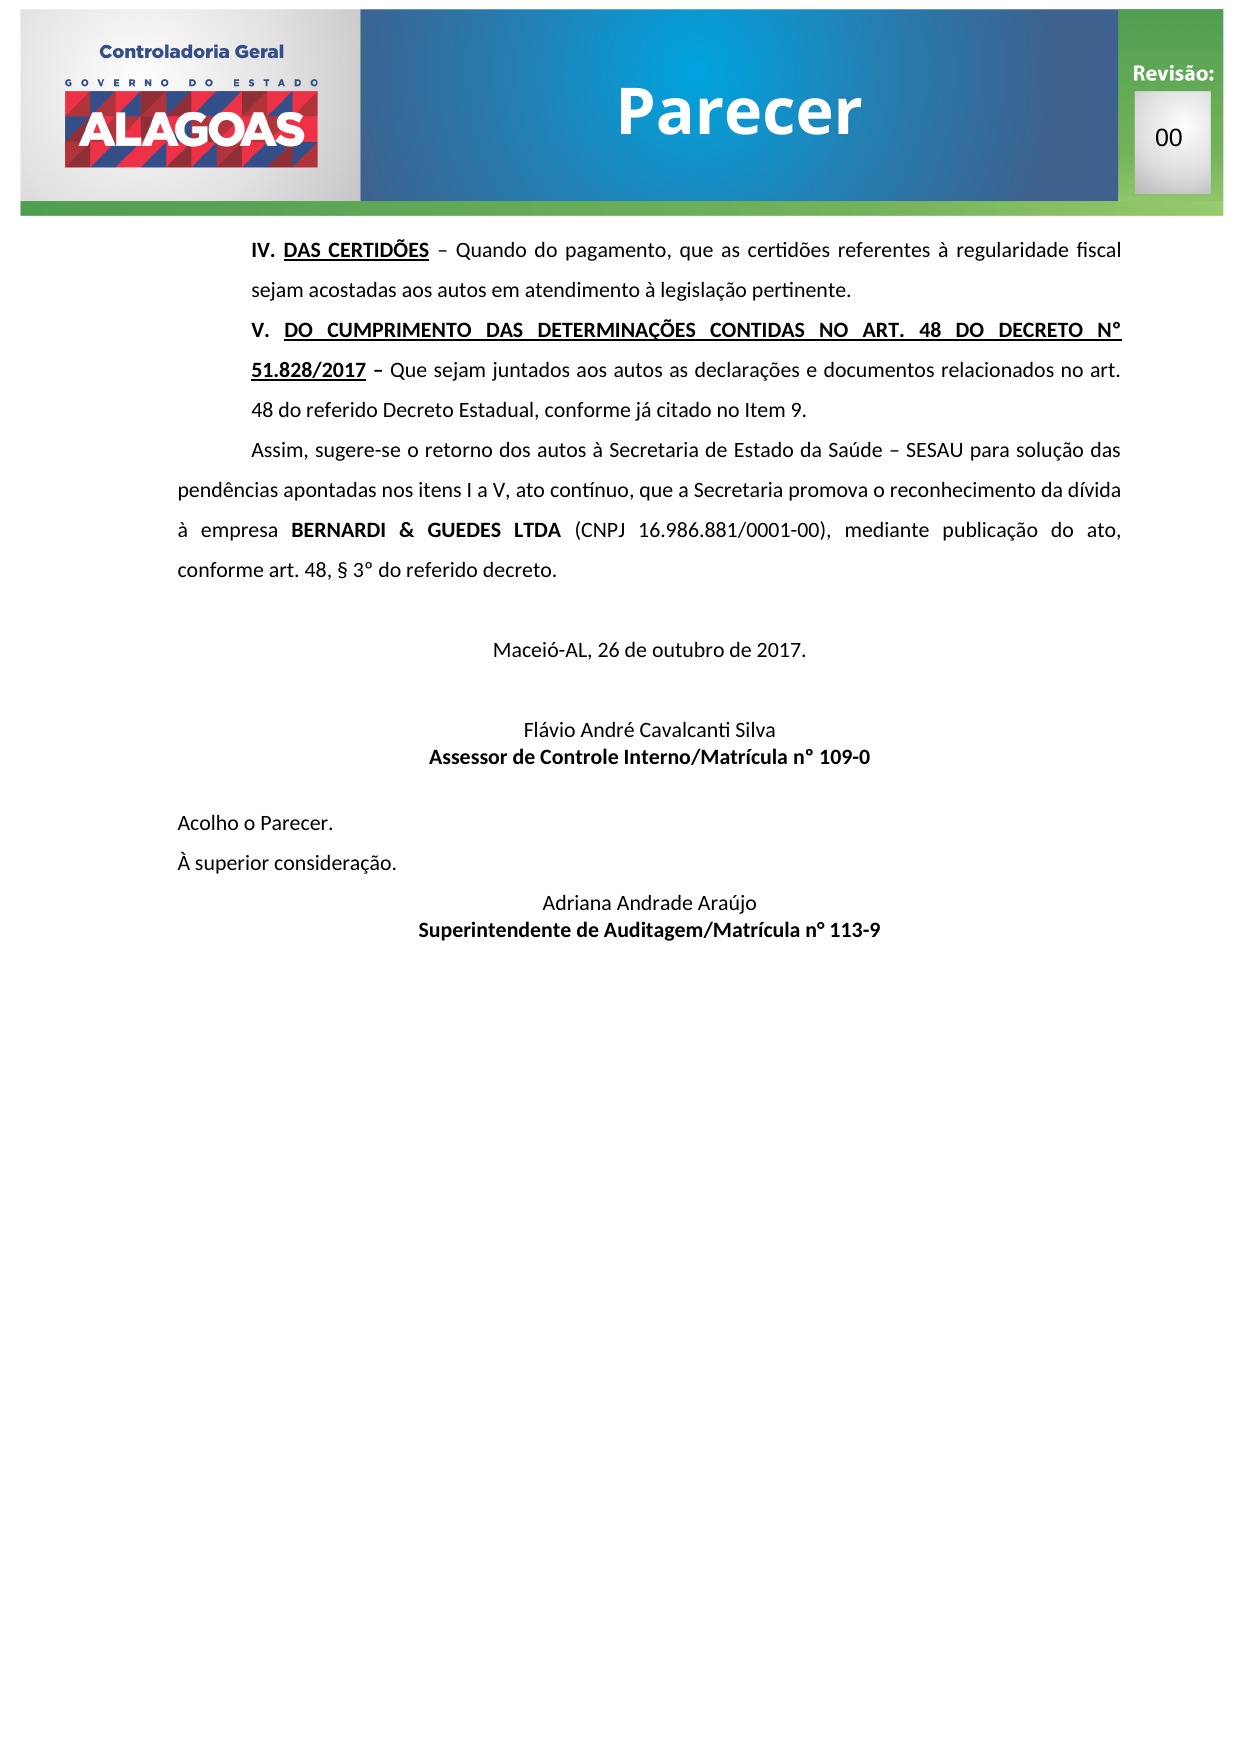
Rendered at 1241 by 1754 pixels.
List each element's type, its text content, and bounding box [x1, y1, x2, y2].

text Acolho o Parecer. [177, 809, 1122, 836]
text Assessor de Controle Interno/Matrícula nº 109-0 [177, 743, 1122, 769]
text Maceió-AL, 26 de outubro de 2017. [177, 636, 1122, 663]
text Superintendente de Auditagem/Matrícula n° 113-9 [177, 916, 1122, 943]
text Adriana Andrade Araújo [177, 889, 1122, 916]
text Assim, sugere-se o retorno dos autos à Secretaria de Estado da Saúde – SESAU para solução das pendências apontadas nos itens I a V, ato contínuo, que a Secretaria promova o reconhecimento da dívida à empresa BERNARDI & GUEDES LTDA (CNPJ 16.986.881/0001-00), mediante publicação do ato, conforme art. 48, § 3º do referido decreto. [177, 436, 1122, 583]
text Flávio André Cavalcanti Silva [177, 716, 1122, 743]
text À superior consideração. [177, 849, 1122, 876]
picture [20, 9, 1224, 216]
text V. DO CUMPRIMENTO DAS DETERMINAÇÕES CONTIDAS NO ART. 48 DO DECRETO Nº 51.828/2017 – Que sejam juntados aos autos as declarações e documentos relacionados no art. 48 do referido Decreto Estadual, conforme já citado no Item 9. [251, 316, 1122, 423]
text IV. DAS CERTIDÕES – Quando do pagamento, que as certidões referentes à regularidade fiscal sejam acostadas aos autos em atendimento à legislação pertinente. [251, 236, 1122, 303]
